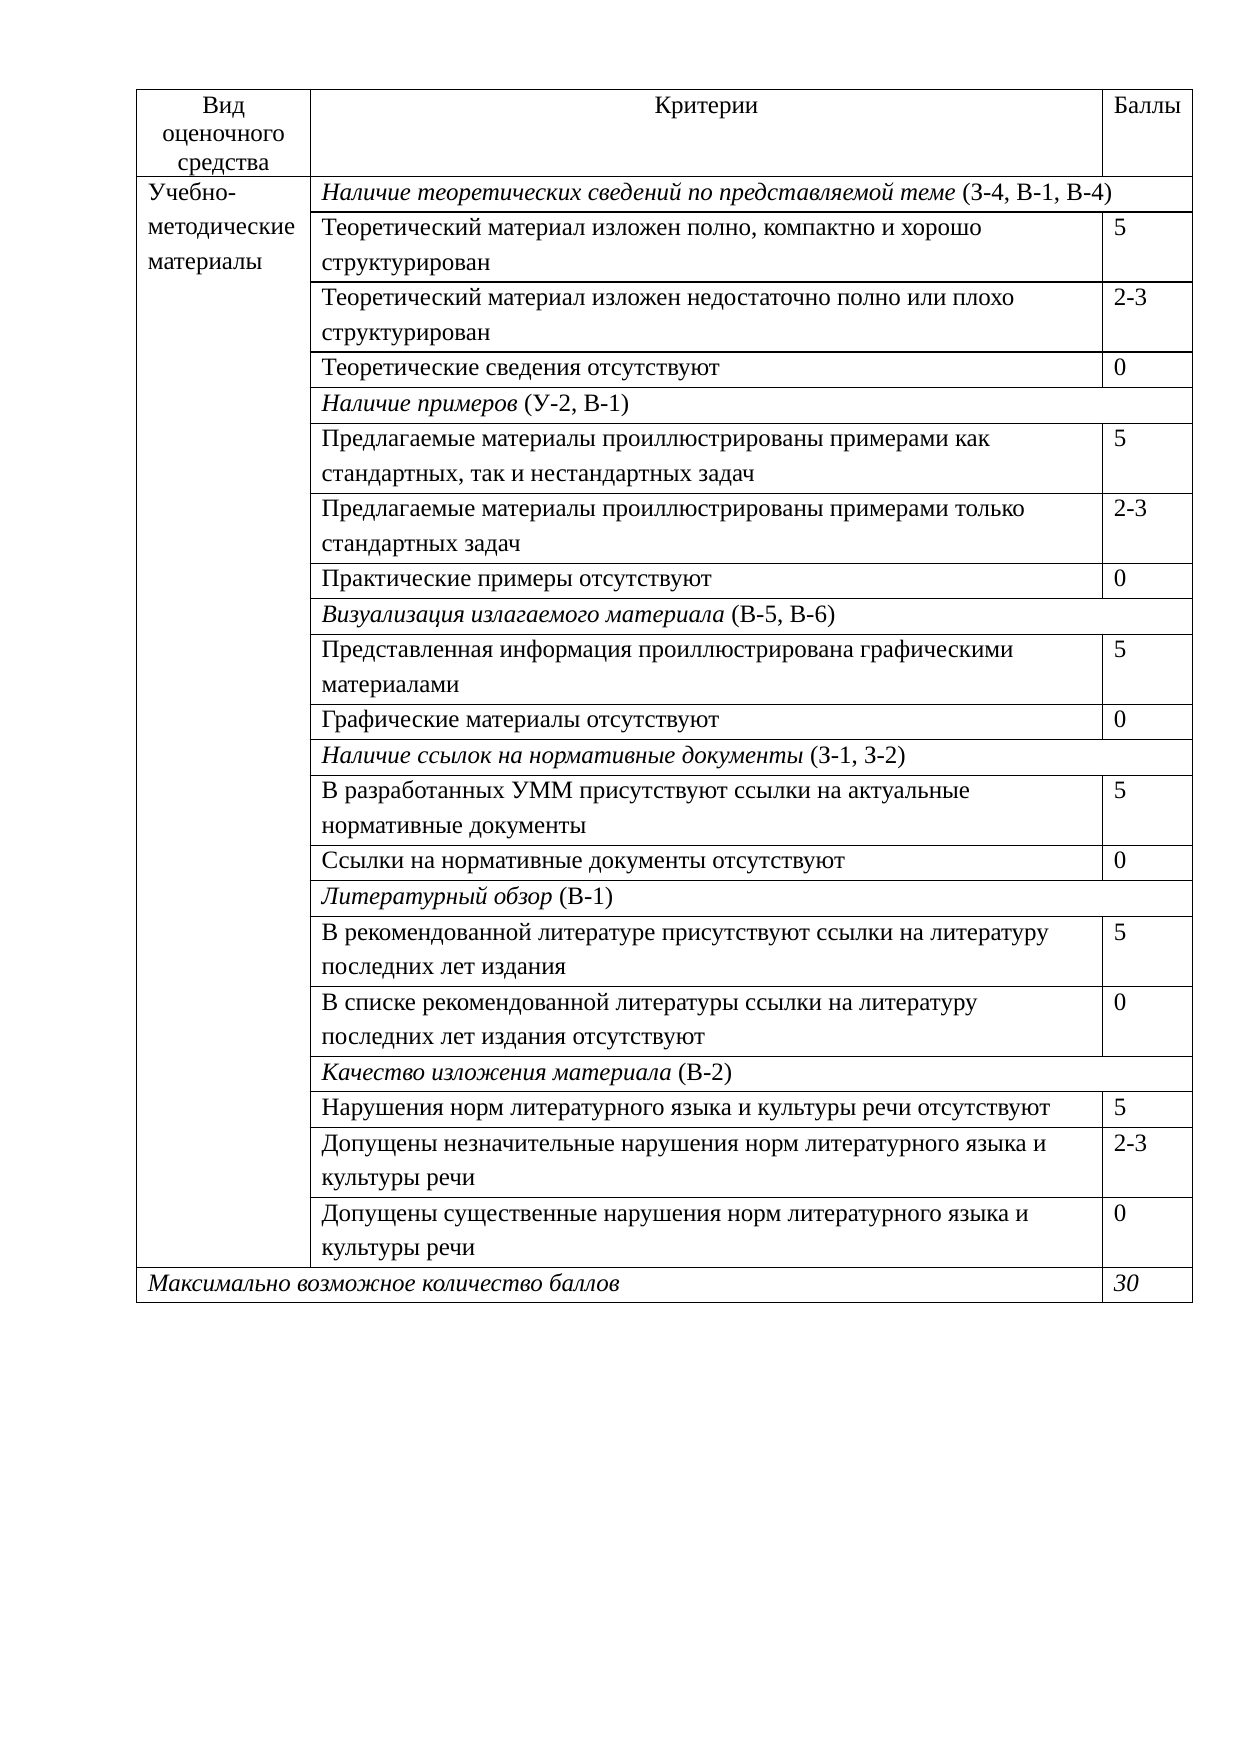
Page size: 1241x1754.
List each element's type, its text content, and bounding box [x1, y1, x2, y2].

table_cell 0 [1103, 564, 1192, 598]
table_cell Ссылки на нормативные документы отсутствуют [311, 846, 1102, 880]
table_cell Наличие ссылок на нормативные документы (З-1, З-2) [311, 740, 1192, 774]
table_cell 30 [1103, 1268, 1192, 1302]
table_cell 5 [1103, 424, 1192, 492]
table_cell 0 [1103, 987, 1192, 1056]
table_cell 2-3 [1103, 494, 1192, 562]
table_cell Нарушения норм литературного языка и культуры речи отсутствуют [311, 1092, 1102, 1127]
table_cell 5 [1103, 776, 1192, 844]
table_cell 5 [1103, 1092, 1192, 1127]
table_cell 0 [1103, 705, 1192, 739]
table_cell Наличие примеров (У-2, В-1) [311, 388, 1192, 422]
table_header Критерии [311, 90, 1102, 176]
table_cell Максимально возможное количество баллов [137, 1268, 1102, 1302]
table_cell В списке рекомендованной литературы ссылки на литературу последних лет издания отсутствуют [311, 987, 1102, 1056]
table_cell В рекомендованной литературе присутствуют ссылки на литературу последних лет издания [311, 917, 1102, 986]
table_cell 2-3 [1103, 283, 1192, 351]
table_cell Представленная информация проиллюстрирована графическими материалами [311, 635, 1102, 703]
table_cell 5 [1103, 635, 1192, 703]
table_cell Предлагаемые материалы проиллюстрированы примерами только стандартных задач [311, 494, 1102, 562]
table_header Баллы [1103, 90, 1192, 176]
table_cell 5 [1103, 213, 1192, 281]
table_cell Литературный обзор (В-1) [311, 881, 1192, 916]
table_cell Теоретический материал изложен недостаточно полно или плохо структурирован [311, 283, 1102, 351]
table_cell Учебно-методические материалы [137, 177, 310, 1267]
table_cell 0 [1103, 846, 1192, 880]
table_cell Допущены существенные нарушения норм литературного языка и культуры речи [311, 1198, 1102, 1267]
table_cell Графические материалы отсутствуют [311, 705, 1102, 739]
table_cell 0 [1103, 353, 1192, 387]
table_cell Предлагаемые материалы проиллюстрированы примерами как стандартных, так и нестандартных задач [311, 424, 1102, 492]
table_cell Наличие теоретических сведений по представляемой теме (З-4, В-1, В-4) [311, 177, 1192, 211]
table_cell Визуализация излагаемого материала (В-5, В-6) [311, 599, 1192, 633]
table_cell Теоретический материал изложен полно, компактно и хорошо структурирован [311, 213, 1102, 281]
table_cell Теоретические сведения отсутствуют [311, 353, 1102, 387]
table_cell 5 [1103, 917, 1192, 986]
table_cell Практические примеры отсутствуют [311, 564, 1102, 598]
table_cell 2-3 [1103, 1128, 1192, 1197]
table_cell 0 [1103, 1198, 1192, 1267]
table_cell Допущены незначительные нарушения норм литературного языка и культуры речи [311, 1128, 1102, 1197]
table_cell В разработанных УММ присутствуют ссылки на актуальные нормативные документы [311, 776, 1102, 844]
table_cell Качество изложения материала (В-2) [311, 1057, 1192, 1091]
table_header Вид оценочного средства [137, 90, 310, 176]
